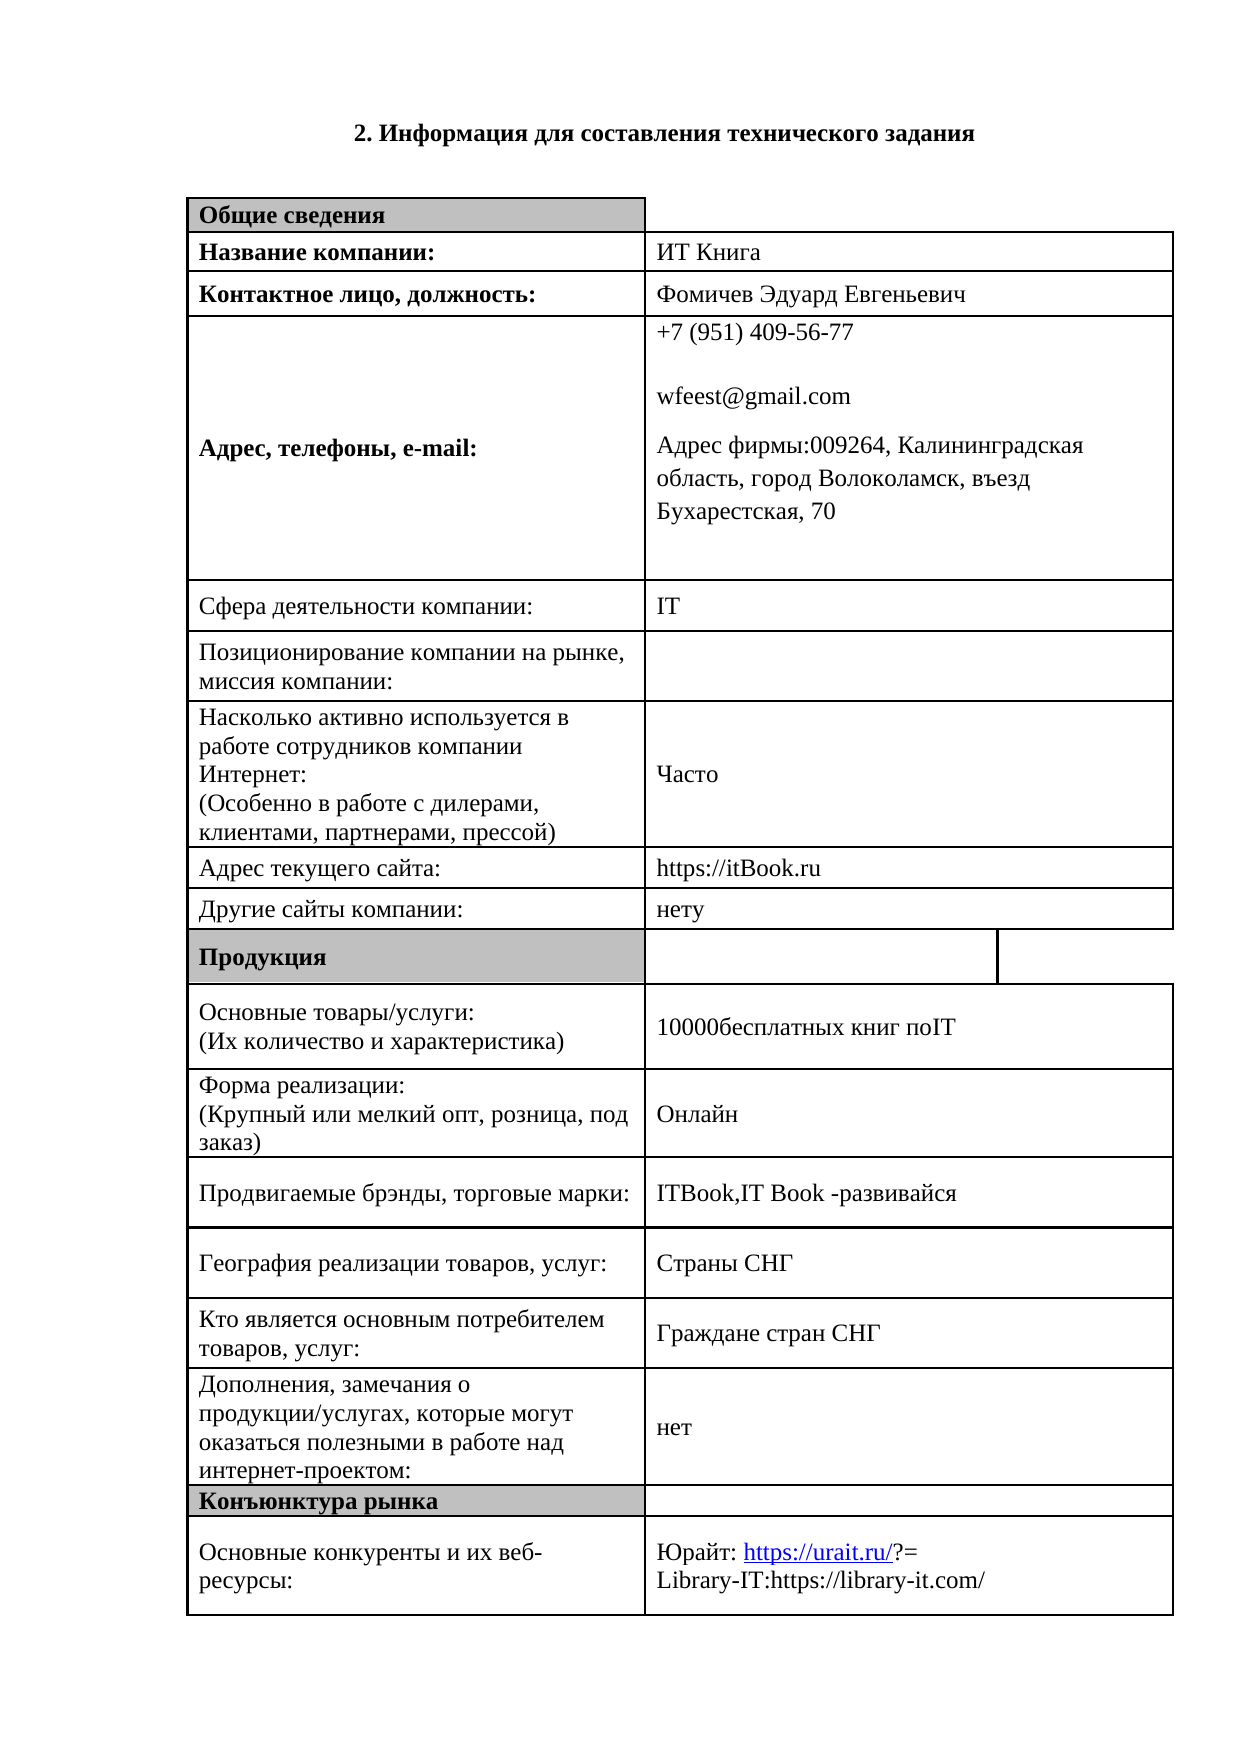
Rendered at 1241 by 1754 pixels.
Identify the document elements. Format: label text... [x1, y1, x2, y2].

table_cell нет [646, 1369, 1172, 1484]
table_cell [646, 1486, 1172, 1515]
table_cell Контактное лицо, должность: [189, 272, 644, 315]
table_cell https://itBook.ru [646, 848, 1172, 887]
table_cell Дополнения, замечания о продукции/услугах, которые могут оказаться полезными в работе над интернет-проектом: [189, 1369, 644, 1484]
table_cell ИТ Книга [646, 233, 1172, 270]
table_cell Насколько активно используется в работе сотрудников компании Интернет: (Особенно в работе с дилерами, клиентами, партнерами, прессой) [189, 702, 644, 846]
table_cell Адрес, телефоны, e-mail: [189, 317, 644, 579]
table_cell Сфера деятельности компании: [189, 581, 644, 629]
table_cell нету [646, 889, 1172, 928]
table_cell География реализации товаров, услуг: [189, 1229, 644, 1297]
table_cell Основные конкуренты и их веб-ресурсы: [189, 1517, 644, 1613]
table_cell Основные товары/услуги: (Их количество и характеристика) [189, 985, 644, 1068]
table_cell Онлайн [646, 1070, 1172, 1156]
table_cell Другие сайты компании: [189, 889, 644, 928]
table_cell [646, 930, 996, 982]
table_cell Юрайт: https://urait.ru/?= Library-IT:https://library-it.com/ [646, 1517, 1172, 1613]
table_cell Конъюнктура рынка [189, 1486, 644, 1515]
table_cell Граждане стран СНГ [646, 1299, 1172, 1367]
table_cell 10000бесплатных книг поIT [646, 985, 1172, 1068]
table_cell [646, 632, 1172, 700]
table_cell Адрес текущего сайта: [189, 848, 644, 887]
subtitle 2. Информация для составления технического задания [177, 118, 1152, 147]
table_cell Часто [646, 702, 1172, 846]
table_cell +7 (951) 409-56-77 wfeest@gmail.com Адрес фирмы:009264, Калининградская область, город Волоколамск, въезд Бухарестская, 70 [646, 317, 1172, 579]
table_cell Форма реализации: (Крупный или мелкий опт, розница, под заказ) [189, 1070, 644, 1156]
table_cell Название компании: [189, 233, 644, 270]
table_cell ITBook,IT Book -развивайся [646, 1158, 1172, 1226]
table_cell Продукция [189, 930, 644, 982]
table_cell Фомичев Эдуард Евгеньевич [646, 272, 1172, 315]
table_cell Позиционирование компании на рынке, миссия компании: [189, 632, 644, 700]
table_cell Страны СНГ [646, 1229, 1172, 1297]
table_header Общие сведения [189, 199, 644, 231]
table_cell Продвигаемые брэнды, торговые марки: [189, 1158, 644, 1226]
table_cell IT [646, 581, 1172, 629]
table_cell Кто является основным потребителем товаров, услуг: [189, 1299, 644, 1367]
